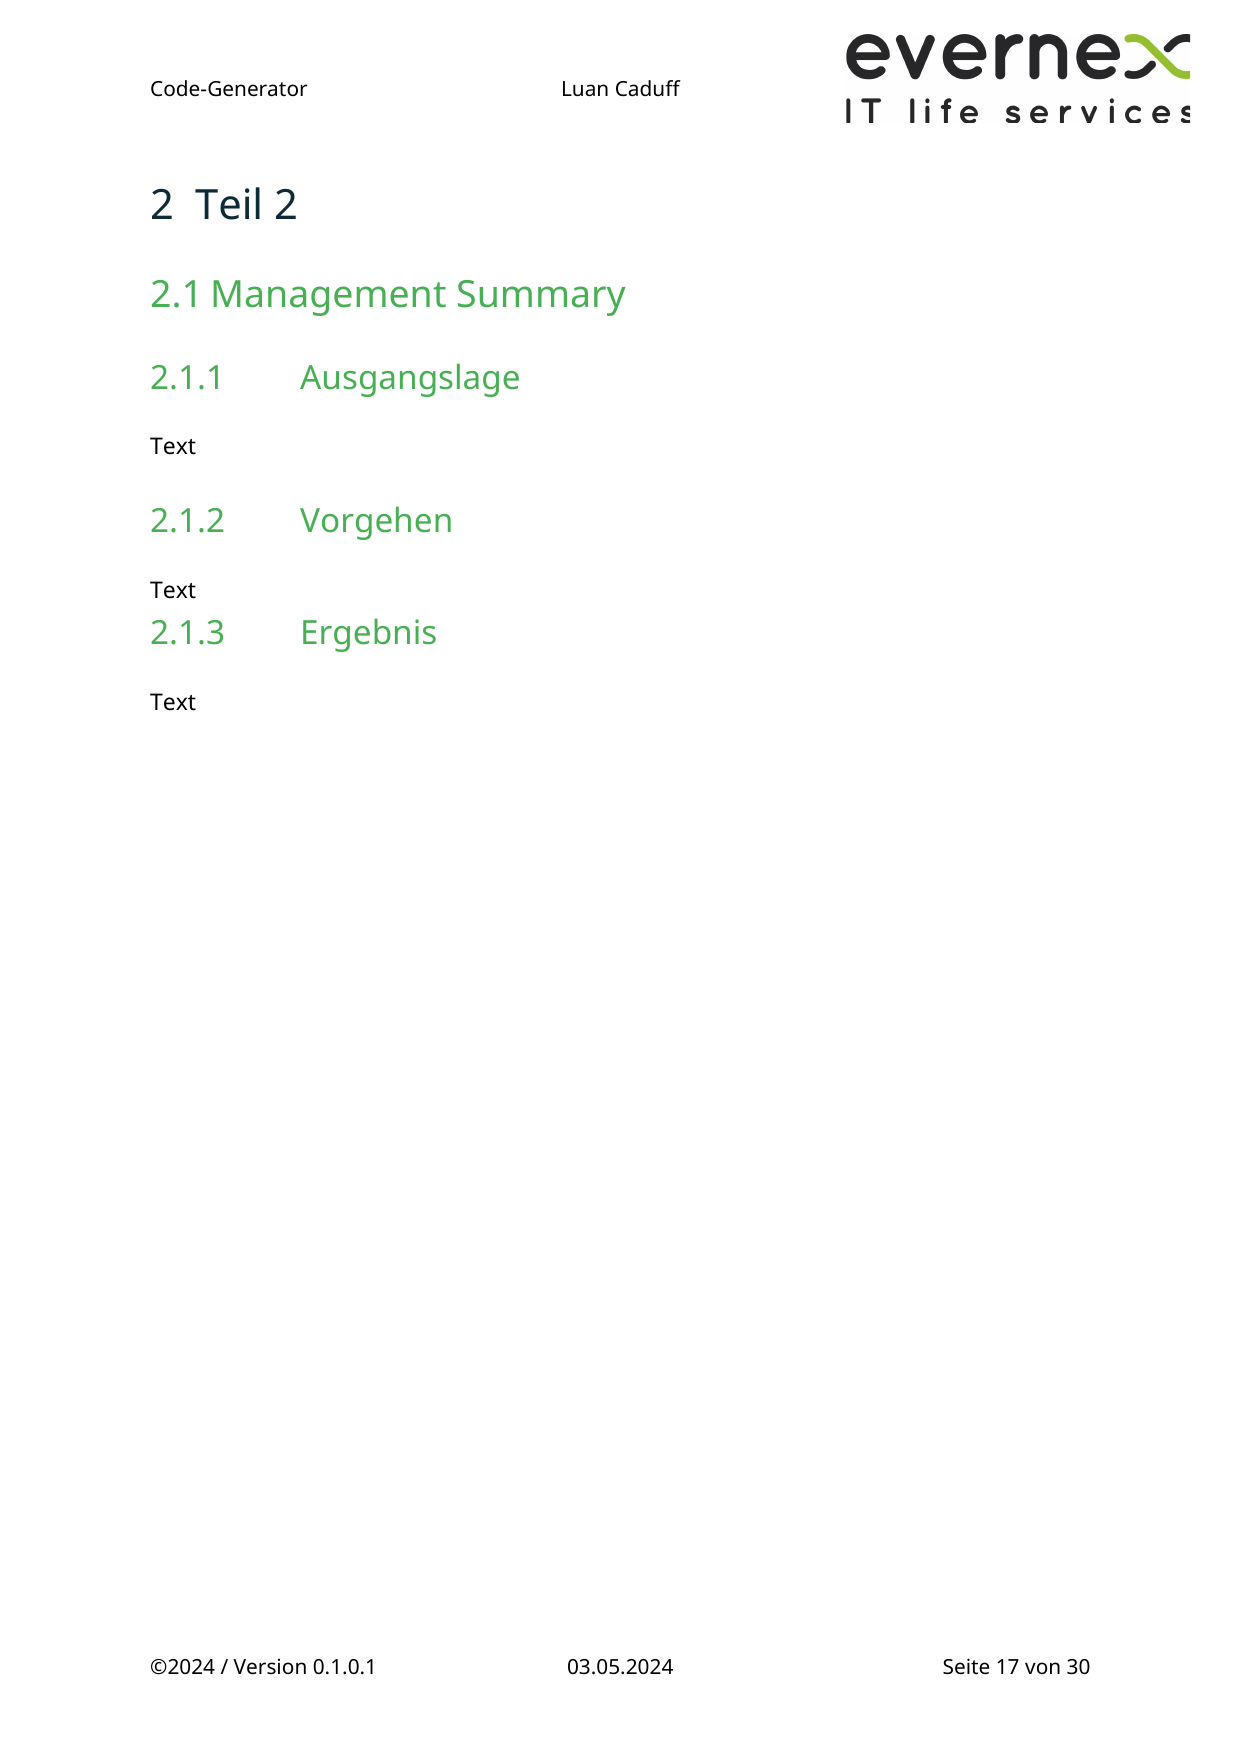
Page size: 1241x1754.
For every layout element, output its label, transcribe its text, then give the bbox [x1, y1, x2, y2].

text Text [150, 686, 1090, 717]
picture [846, 34, 1191, 123]
subtitle Vorgehen [150, 497, 1090, 542]
subtitle Teil 2 [150, 175, 1090, 232]
subtitle Ergebnis [150, 609, 1090, 654]
text Text [150, 430, 1090, 462]
subtitle Management Summary [150, 267, 1090, 318]
text Text [150, 574, 1090, 605]
subtitle Ausgangslage [150, 354, 1090, 399]
